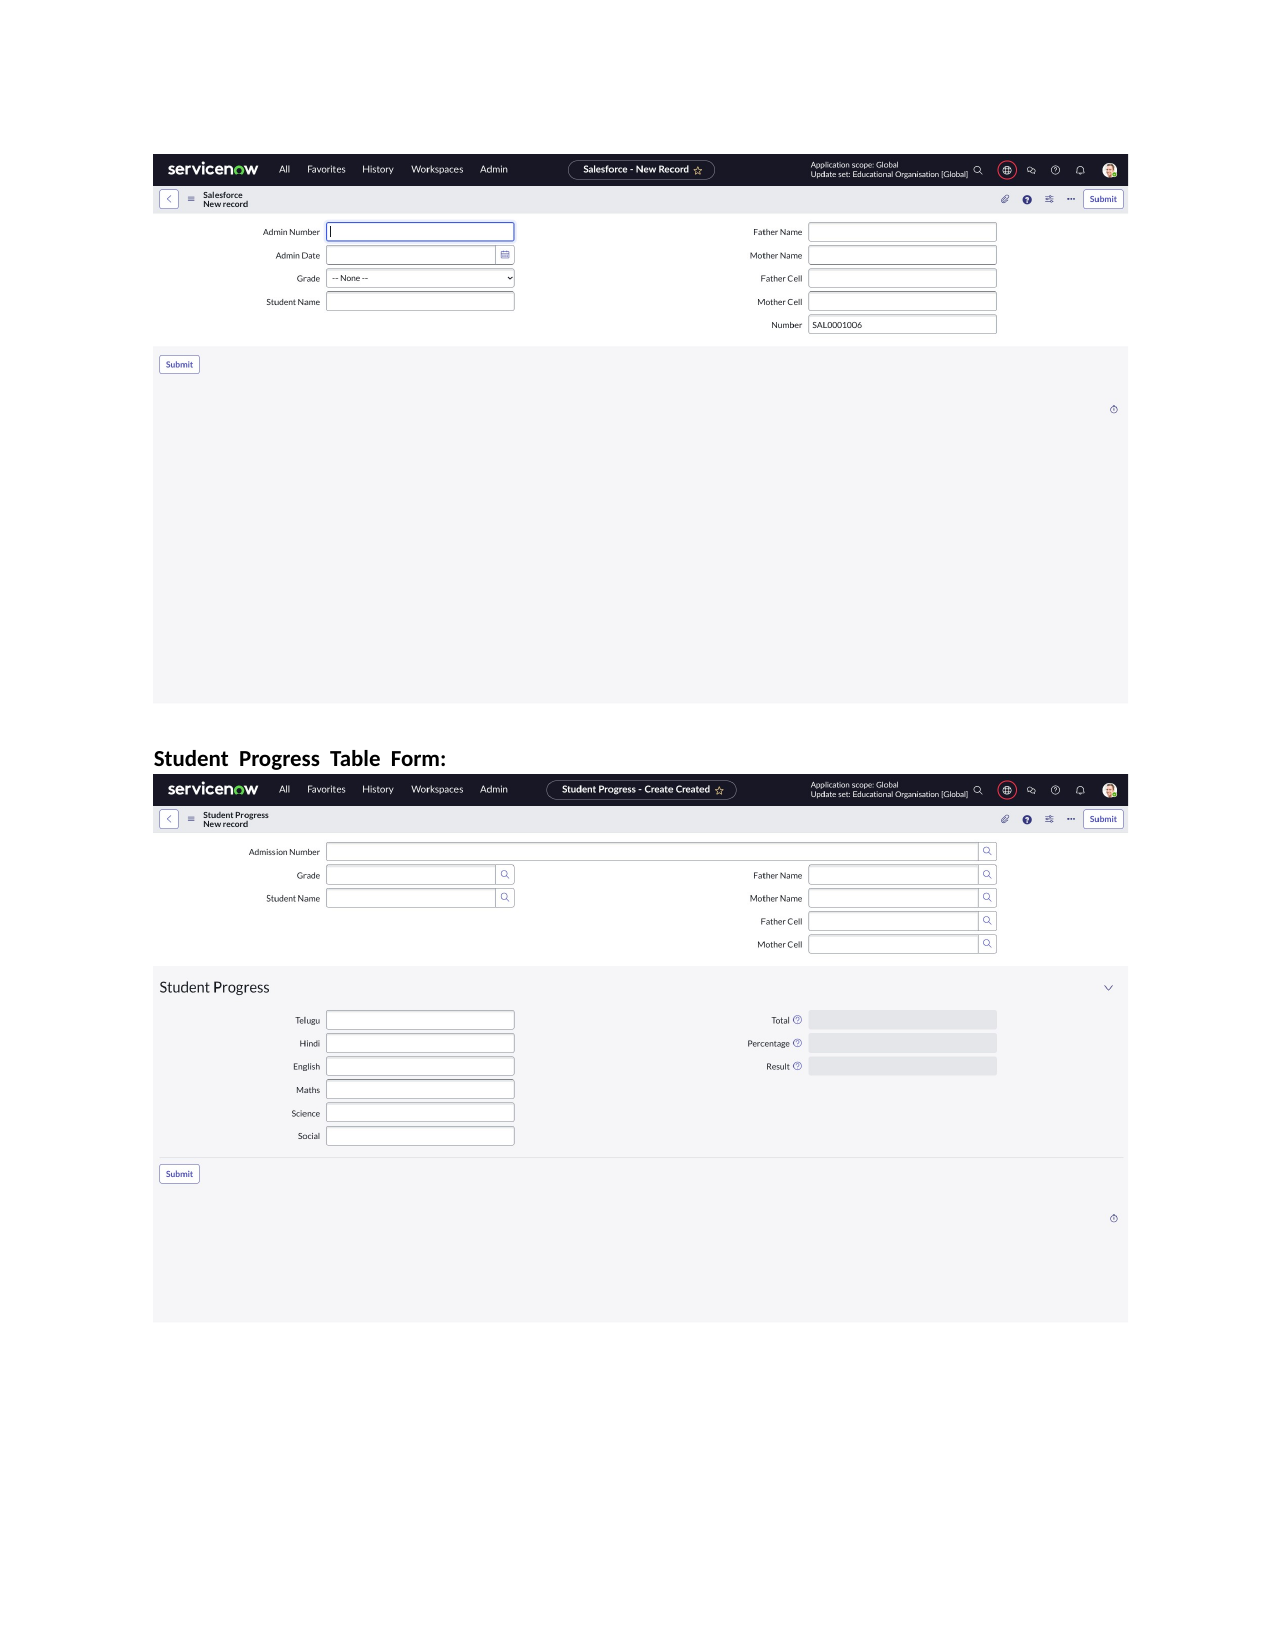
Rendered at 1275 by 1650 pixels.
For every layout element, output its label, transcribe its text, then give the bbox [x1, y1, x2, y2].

text Student Progress Table Form: [148, 744, 1113, 772]
picture [153, 774, 1129, 1323]
picture [153, 154, 1129, 704]
